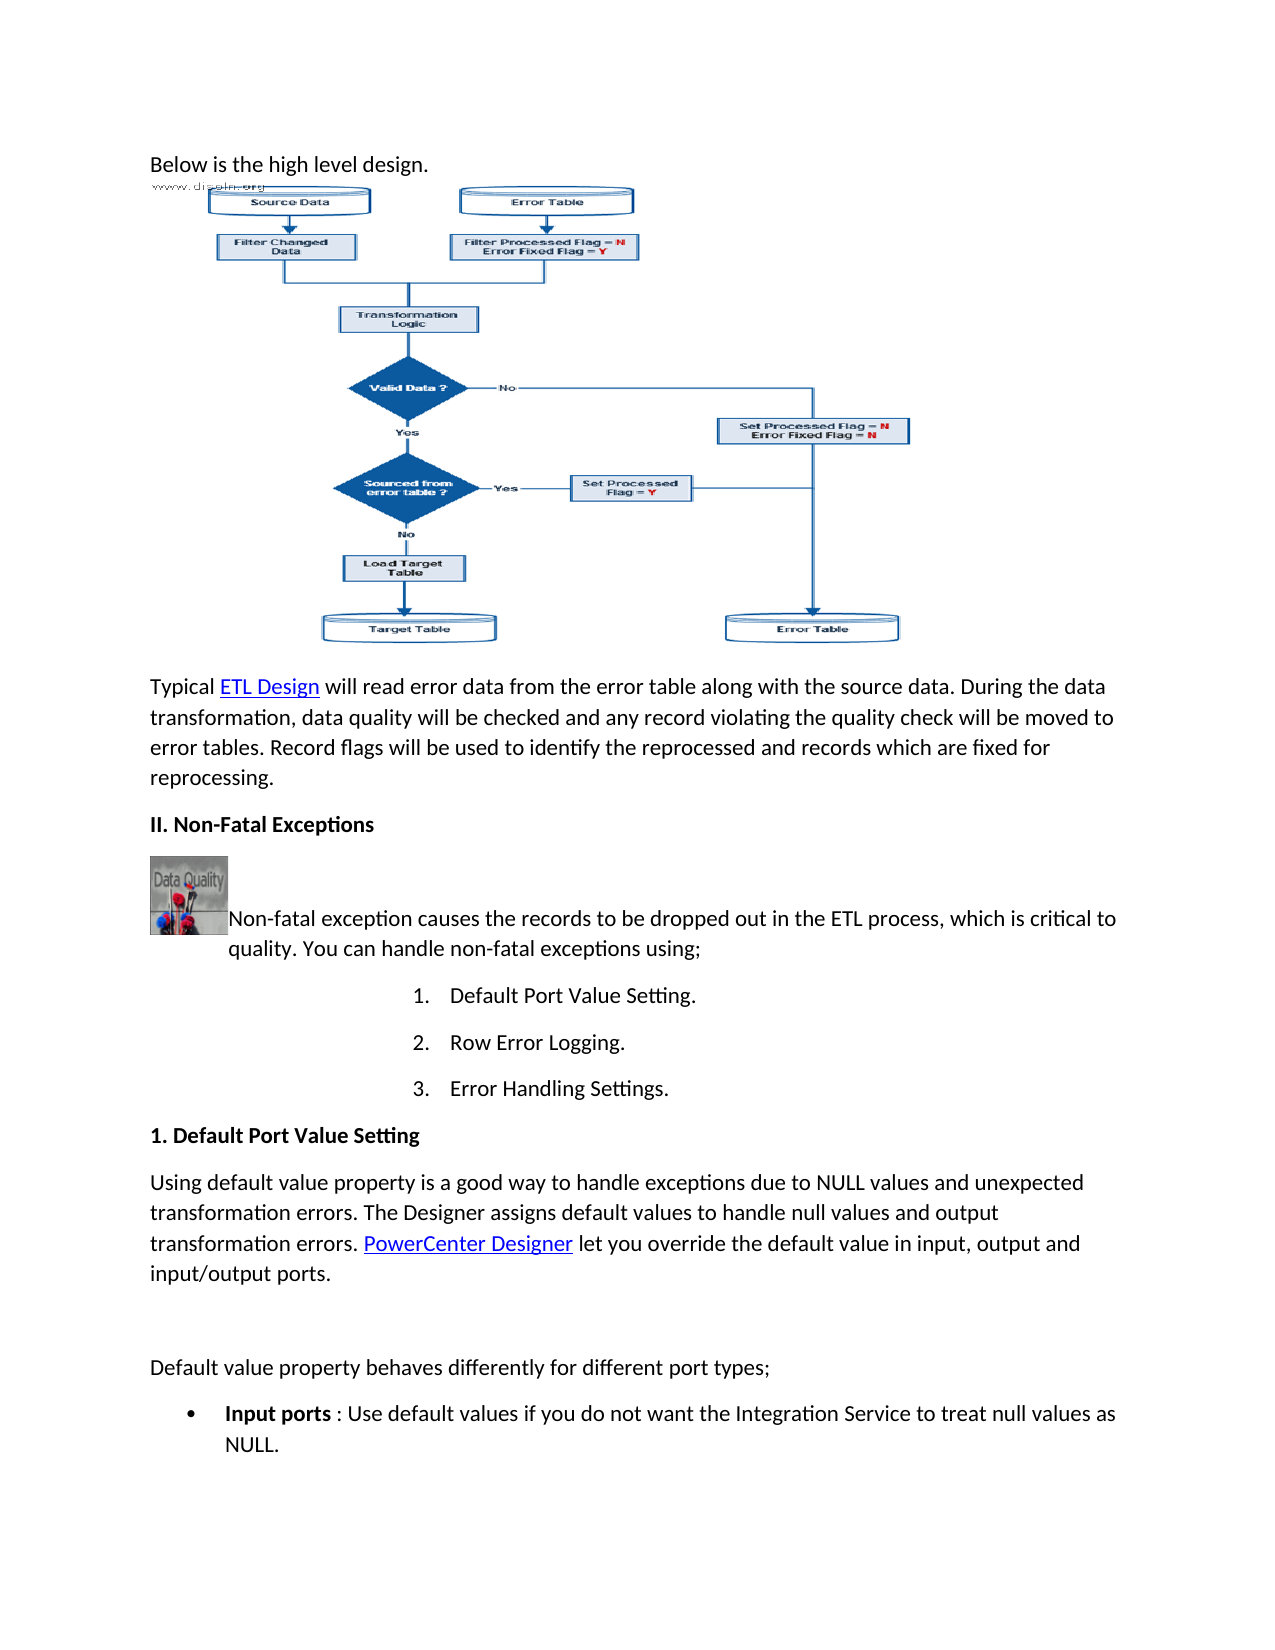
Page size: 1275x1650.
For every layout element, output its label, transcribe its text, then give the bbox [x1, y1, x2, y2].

list Row Error Logging. [412, 1028, 1125, 1056]
text 1. Default Port Value Setting [150, 1121, 1125, 1149]
list Default Port Value Setting. [412, 981, 1125, 1009]
list Error Handling Settings. [412, 1074, 1125, 1103]
text II. Non-Fatal Exceptions [150, 810, 1125, 838]
text Typical ETL Design will read error data from the error table along with the source data. During the data transformation, data quality will be checked and any record violating the quality check will be moved to error tables. Record flags will be used to identify the reprocessed and records which are fixed for reprocessing. [150, 672, 1125, 791]
list Input ports : Use default values if you do not want the Integration Service to treat null values as NULL. [187, 1399, 1125, 1458]
text Default value property behaves differently for different port types; [150, 1353, 1125, 1381]
picture [150, 856, 229, 935]
picture [150, 180, 931, 654]
text Non-fatal exception causes the records to be dropped out in the ETL process, which is critical to quality. You can handle non-fatal exceptions using; [150, 904, 1125, 962]
text Using default value property is a good way to handle exceptions due to NULL values and unexpected transformation errors. The Designer assigns default values to handle null values and output transformation errors. PowerCenter Designer let you override the default value in input, output and input/output ports. [150, 1168, 1125, 1287]
